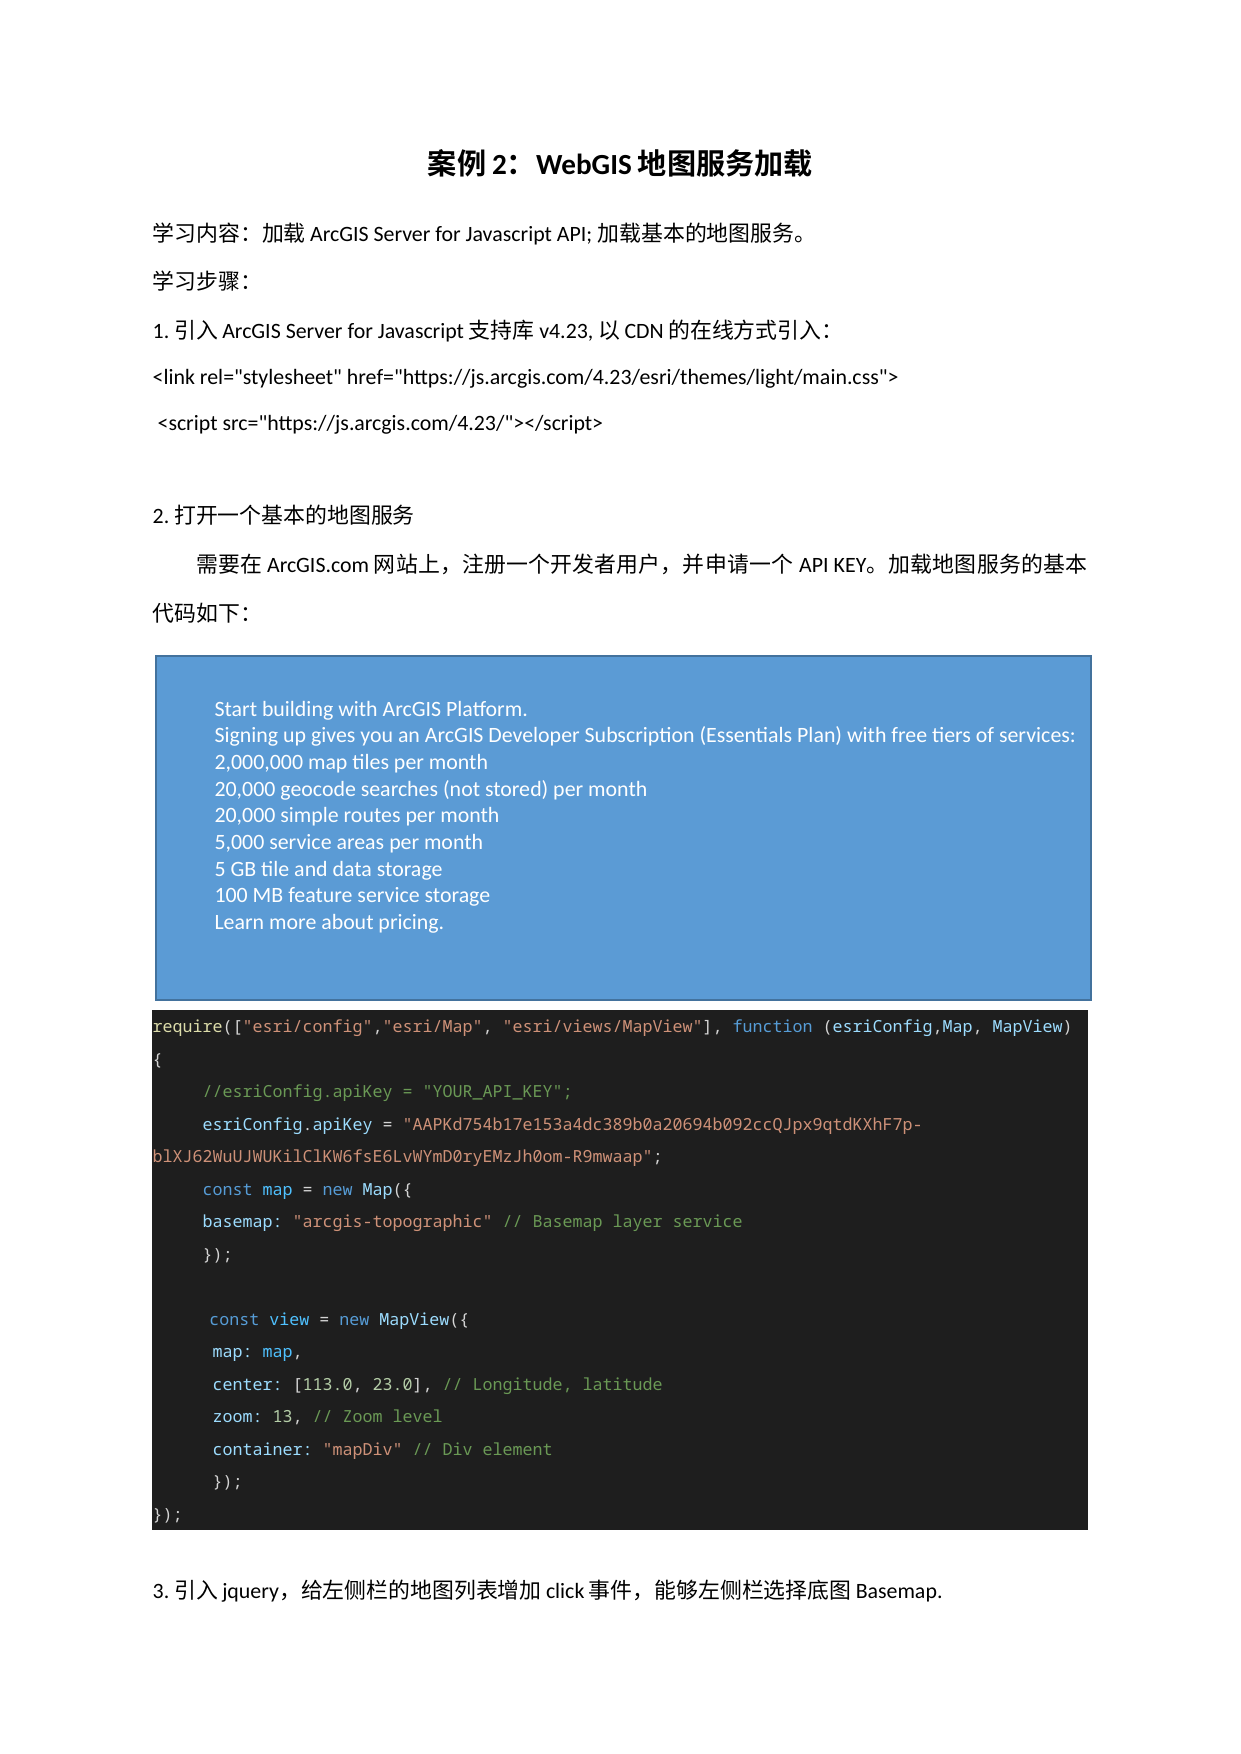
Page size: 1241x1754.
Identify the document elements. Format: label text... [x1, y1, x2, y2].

text zoom: 13, // Zoom level [152, 1400, 1088, 1433]
text }); [152, 1465, 1088, 1498]
list 引入ArcGIS Server for Javascript支持库 v4.23, 以CDN的在线方式引入： [152, 312, 1088, 345]
text <link rel="stylesheet" href="https://js.arcgis.com/4.23/esri/themes/light/main.css"> [152, 361, 1088, 393]
text 需要在ArcGIS.com网站上，注册一个开发者用户，并申请一个API KEY。加载地图服务的基本代码如下： [152, 546, 1088, 628]
list 引入jquery，给左侧栏的地图列表增加click事件，能够左侧栏选择底图Basemap. [152, 1573, 1088, 1605]
text const map = new Map({ [152, 1173, 1088, 1205]
text map: map, [152, 1335, 1088, 1368]
text <script src="https://js.arcgis.com/4.23/"></script> [152, 406, 1088, 439]
text 案例2：WebGIS地图服务加载 [152, 129, 1088, 194]
text require(["esri/config","esri/Map", "esri/views/MapView"], function (esriConfig,Map, MapView) { [152, 1010, 1088, 1075]
text container: "mapDiv" // Div element [152, 1433, 1088, 1465]
text }); [152, 1498, 1088, 1530]
text }); [152, 1238, 1088, 1270]
text 学习内容：加载ArcGIS Server for Javascript API; 加载基本的地图服务。 [152, 216, 1088, 248]
text esriConfig.apiKey = "AAPKd754b17e153a4dc389b0a20694b092ccQJpx9qtdKXhF7p-blXJ62WuUJWUKilClKW6fsE6LvWYmD0ryEMzJh0om-R9mwaap"; [152, 1108, 1088, 1173]
text center: [113.0, 23.0], // Longitude, latitude [152, 1368, 1088, 1400]
text //esriConfig.apiKey = "YOUR_API_KEY"; [152, 1075, 1088, 1108]
text basemap: "arcgis-topographic" // Basemap layer service [152, 1205, 1088, 1238]
text 学习步骤： [152, 264, 1088, 296]
list 打开一个基本的地图服务 [152, 498, 1088, 531]
text const view = new MapView({ [152, 1303, 1088, 1335]
